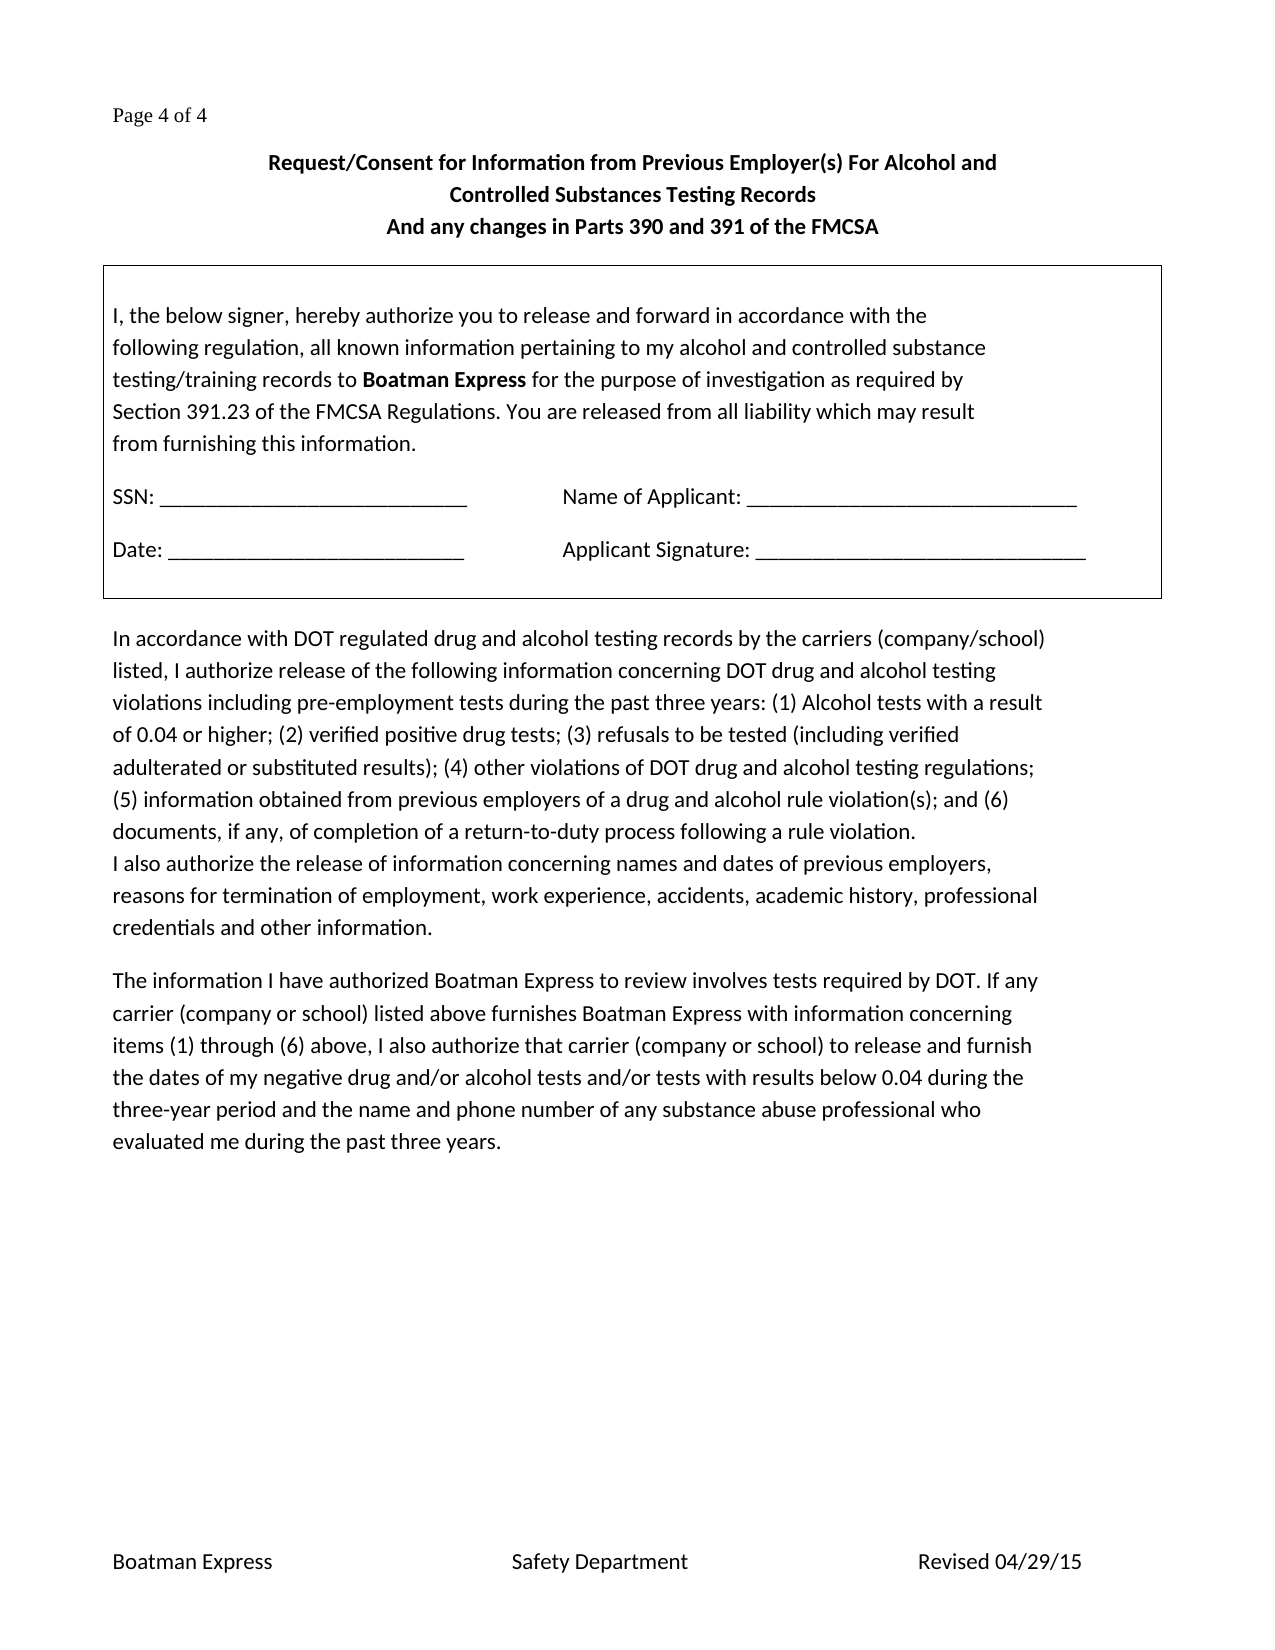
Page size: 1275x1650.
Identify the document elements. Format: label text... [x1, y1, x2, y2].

text In accordance with DOT regulated drug and alcohol testing records by the carriers (company/school) listed, I authorize release of the following information concerning DOT drug and alcohol testing violations including pre-employment tests during the past three years: (1) Alcohol tests with a result of 0.04 or higher; (2) verified positive drug tests; (3) refusals to be tested (including verified adulterated or substituted results); (4) other violations of DOT drug and alcohol testing regulations; (5) information obtained from previous employers of a drug and alcohol rule violation(s); and (6) documents, if any, of completion of a return-to-duty process following a rule violation. I also authorize the release of information concerning names and dates of previous employers, reasons for termination of employment, work experience, accidents, academic history, professional credentials and other information. [112, 624, 1153, 942]
text I, the below signer, hereby authorize you to release and forward in accordance with the following regulation, all known information pertaining to my alcohol and controlled substance testing/training records to Boatman Express for the purpose of investigation as required by Section 391.23 of the FMCSA Regulations. You are released from all liability which may result from furnishing this information. [104, 266, 1161, 457]
text Date: __________________________ Applicant Signature: _____________________________ [104, 532, 1161, 598]
text The information I have authorized Boatman Express to review involves tests required by DOT. If any carrier (company or school) listed above furnishes Boatman Express with information concerning items (1) through (6) above, I also authorize that carrier (company or school) to release and furnish the dates of my negative drug and/or alcohol tests and/or tests with results below 0.04 during the three-year period and the name and phone number of any substance abuse professional who evaluated me during the past three years. [112, 967, 1153, 1156]
text SSN: ___________________________ Name of Applicant: _____________________________ [104, 479, 1161, 511]
text Request/Consent for Information from Previous Employer(s) For Alcohol and Controlled Substances Testing Records And any changes in Parts 390 and 391 of the FMCSA [112, 148, 1153, 240]
text Page 4 of 4 [112, 103, 1153, 127]
